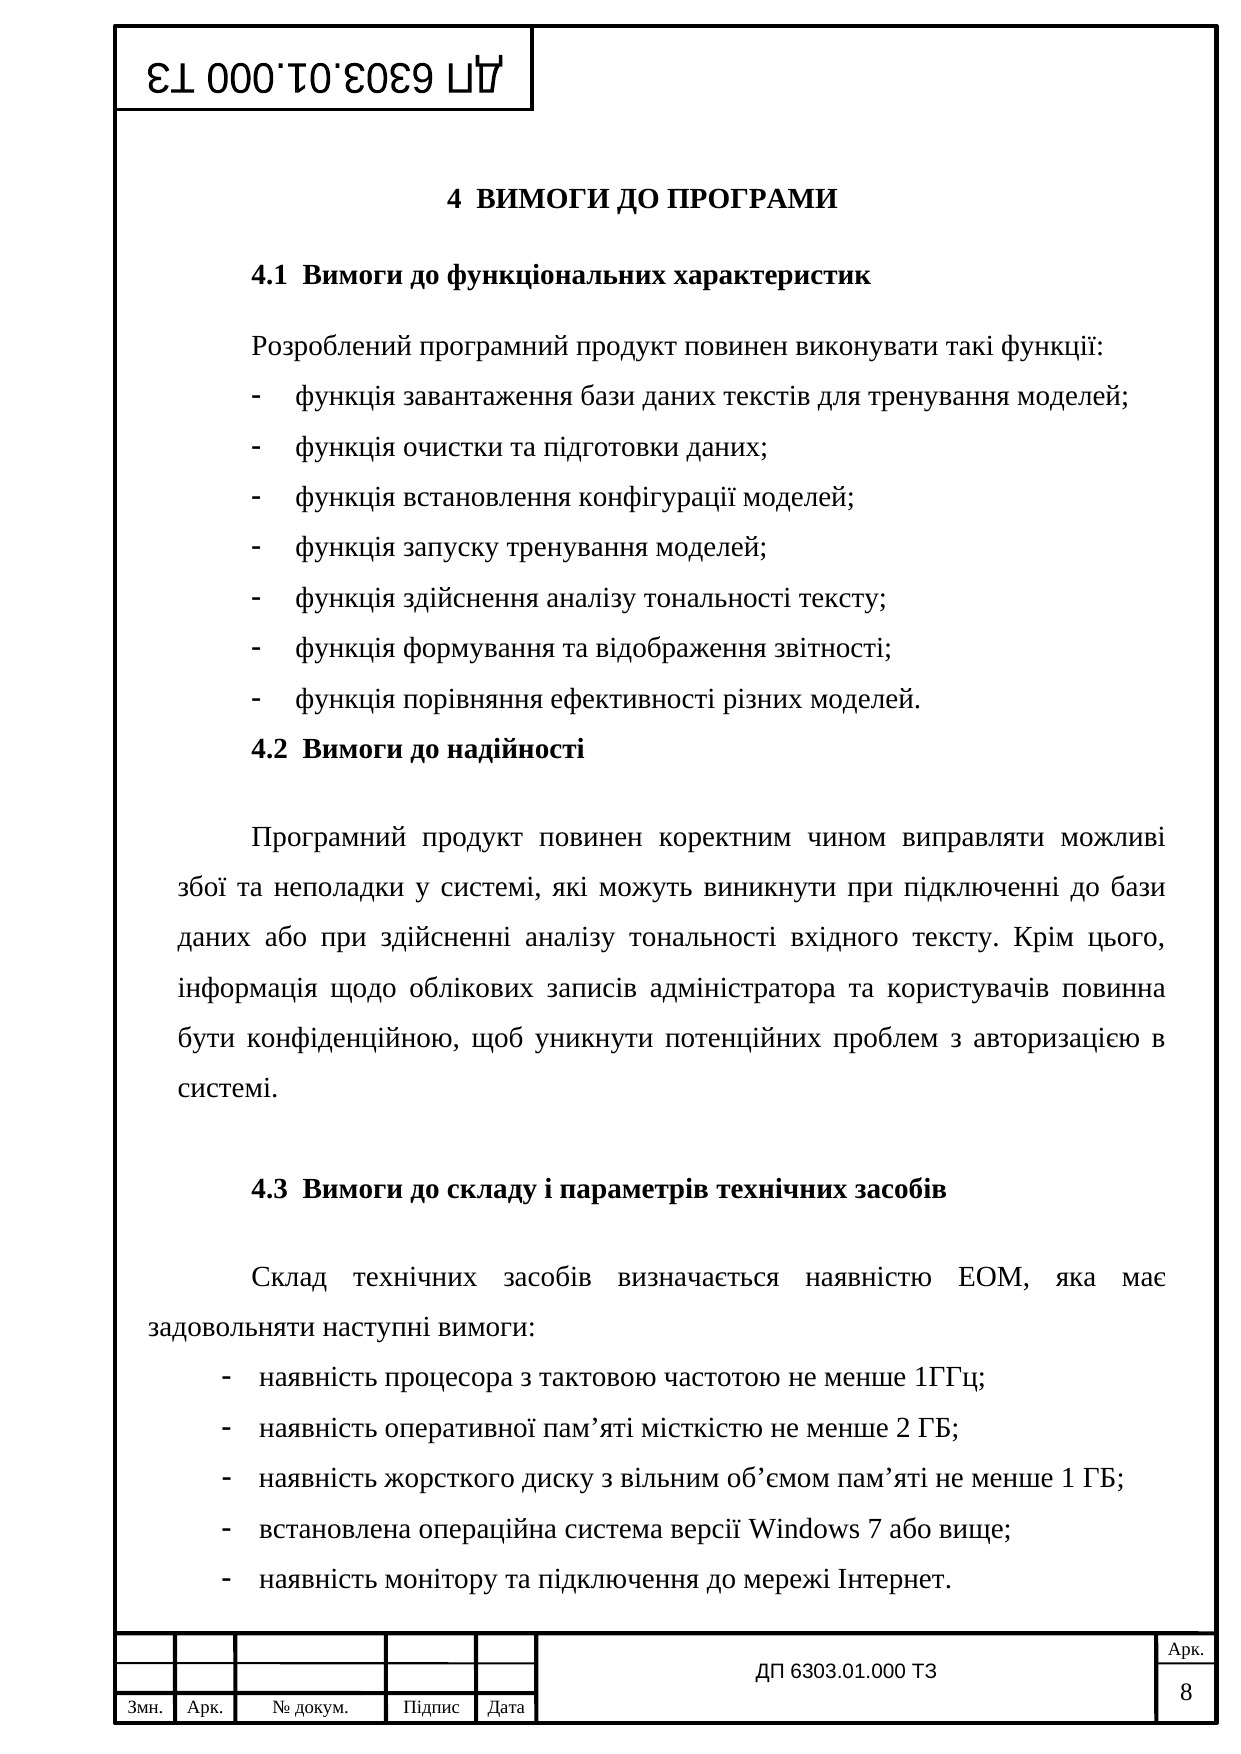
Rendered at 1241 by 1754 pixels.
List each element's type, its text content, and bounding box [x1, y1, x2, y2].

list функція запуску тренування моделей; [251, 529, 1167, 563]
list наявність жорсткого диску з вільним об’ємом пам’яті не менше 1 ГБ; [222, 1460, 1167, 1494]
text Розроблений програмний продукт повинен виконувати такі функції: [148, 328, 1167, 361]
list функція встановлення конфігурації моделей; [251, 479, 1167, 513]
text 4 ВИМОГИ ДО ПРОГРАМИ [118, 182, 1167, 215]
text Склад технічних засобів визначається наявністю ЕОМ, яка має задовольняти наступні вимоги: [148, 1259, 1167, 1343]
list функція порівняння ефективності різних моделей. [251, 681, 1167, 714]
text 4.1 Вимоги до функціональних характеристик [162, 257, 1167, 290]
list встановлена операційна система версії Windows 7 або вище; [221, 1511, 1167, 1544]
text 4.3 Вимоги до складу і параметрів технічних засобів [162, 1171, 1167, 1205]
list функція завантаження бази даних текстів для тренування моделей; [251, 378, 1167, 412]
text Програмний продукт повинен коректним чином виправляти можливі збої та неполадки у системі, які можуть виникнути при підключенні до бази даних або при здійсненні аналізу тональності вхідного тексту. Крім цього, інформація щодо облікових записів адміністратора та користувачів повинна бути конфіденційною, щоб уникнути потенційних проблем з авторизацією в системі. [177, 819, 1167, 1104]
list наявність монітору та підключення до мережі Інтернет. [221, 1561, 1167, 1595]
text 4.2 Вимоги до надійності [162, 731, 1167, 765]
list функція здійснення аналізу тональності тексту; [251, 580, 1167, 613]
list наявність процесора з тактовою частотою не менше 1ГГц; [221, 1359, 1167, 1393]
list функція формування та відображення звітності; [251, 630, 1167, 664]
list функція очистки та підготовки даних; [251, 429, 1167, 462]
list наявність оперативної пам’яті місткістю не менше 2 ГБ; [221, 1410, 1167, 1444]
